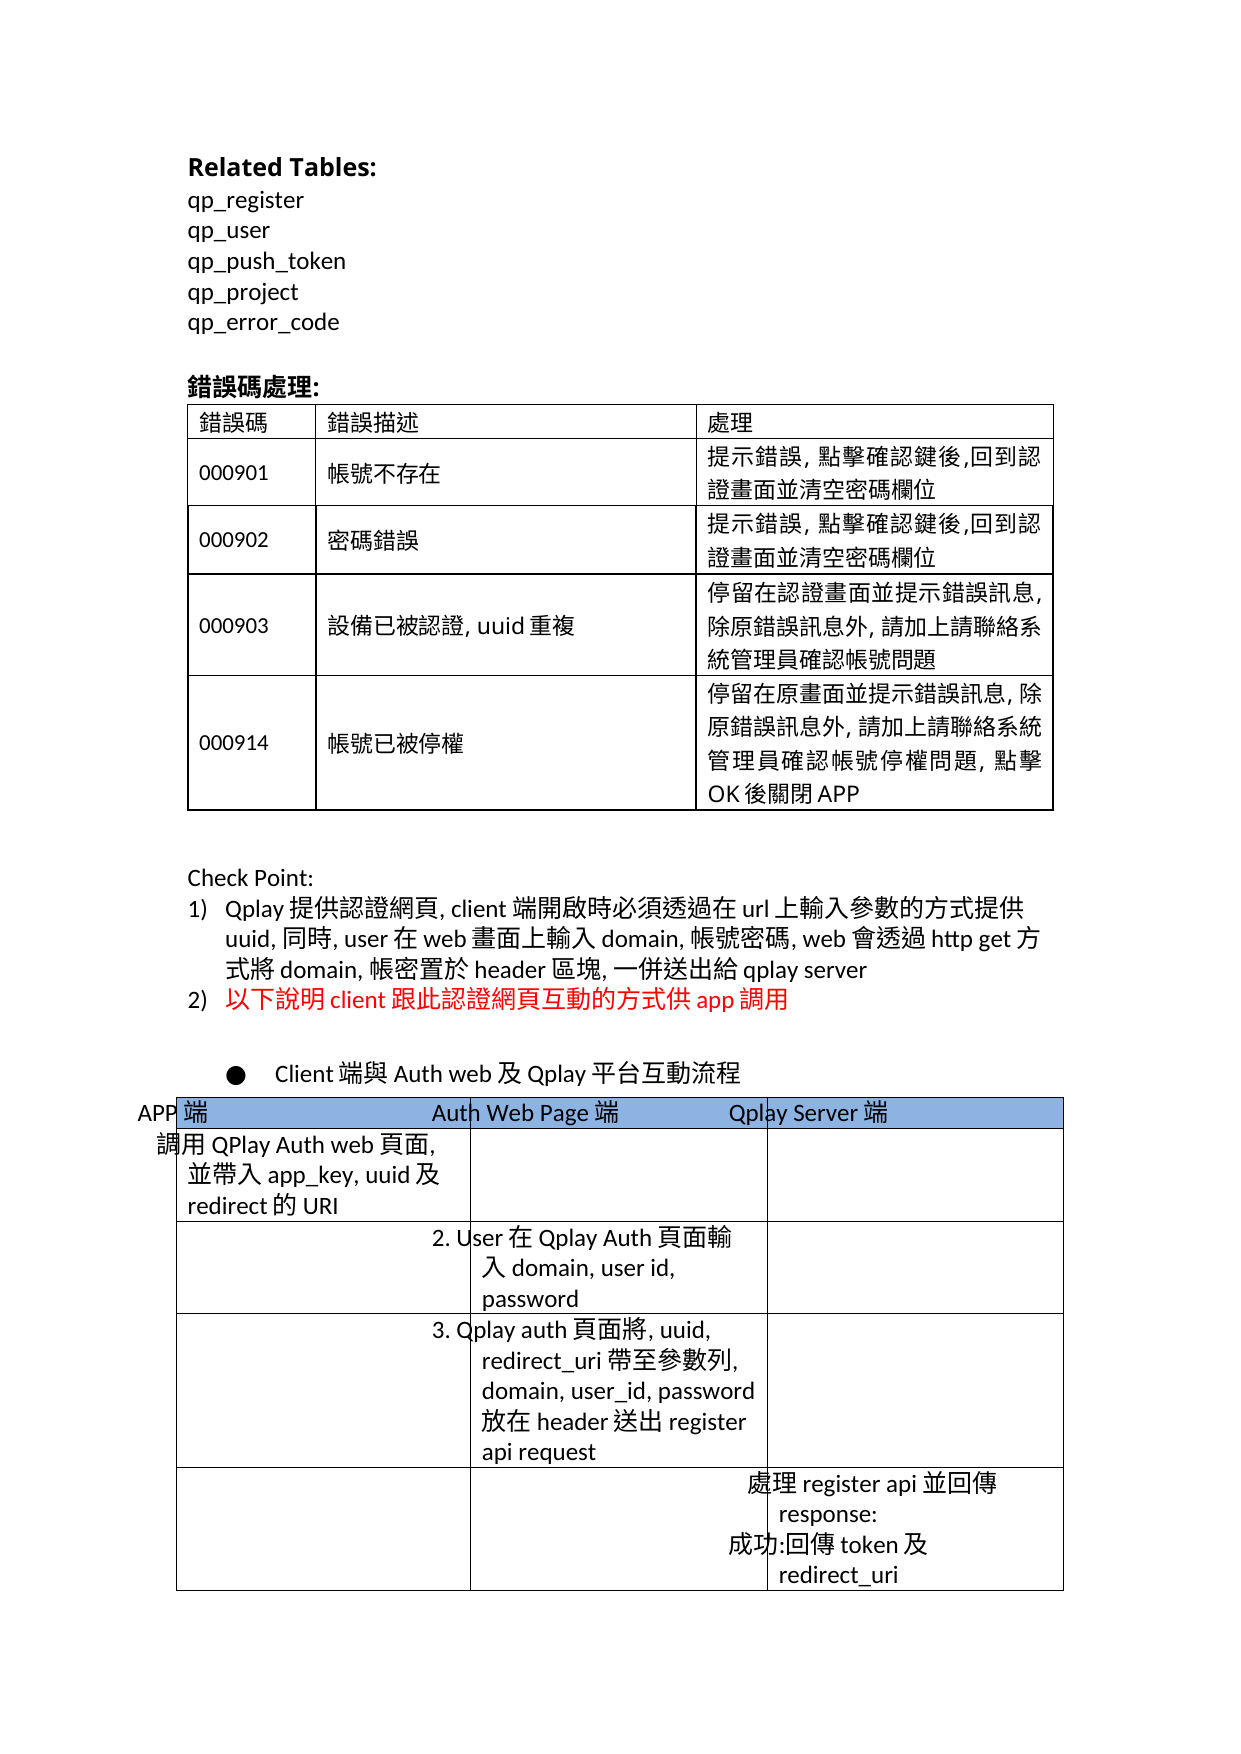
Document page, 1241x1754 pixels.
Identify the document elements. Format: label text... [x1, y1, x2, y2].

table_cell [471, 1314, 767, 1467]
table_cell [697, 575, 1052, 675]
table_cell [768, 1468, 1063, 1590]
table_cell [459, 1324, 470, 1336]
text qp_project [187, 276, 1053, 306]
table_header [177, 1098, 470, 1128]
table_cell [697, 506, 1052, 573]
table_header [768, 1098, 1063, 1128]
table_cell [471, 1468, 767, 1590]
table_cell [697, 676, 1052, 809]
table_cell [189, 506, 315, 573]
list 以下說明client跟此認證網頁互動的方式供app調用 [187, 984, 1053, 1015]
text qp_push_token [187, 245, 1053, 276]
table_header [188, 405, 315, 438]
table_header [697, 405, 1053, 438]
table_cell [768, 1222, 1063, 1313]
text qp_register [187, 184, 1053, 214]
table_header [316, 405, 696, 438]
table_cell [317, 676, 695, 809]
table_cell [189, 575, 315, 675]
text qp_error_code [187, 306, 1053, 337]
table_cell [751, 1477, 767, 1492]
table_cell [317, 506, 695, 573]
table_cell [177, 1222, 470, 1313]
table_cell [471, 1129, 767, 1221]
text qp_user [187, 214, 1053, 245]
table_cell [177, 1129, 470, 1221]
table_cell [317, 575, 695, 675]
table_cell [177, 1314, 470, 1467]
list Client端與Auth web及Qplay平台互動流程 [225, 1045, 1053, 1097]
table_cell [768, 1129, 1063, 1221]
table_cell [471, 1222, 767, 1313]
list Qplay提供認證網頁, client端開啟時必須透過在url上輸入參數的方式提供uuid, 同時, user在web畫面上輸入domain, 帳號密碼, web會透過http get方式將domain, 帳密置於header區塊, 一併送出給qplay server [187, 893, 1053, 984]
text 錯誤碼處理: [187, 367, 1053, 403]
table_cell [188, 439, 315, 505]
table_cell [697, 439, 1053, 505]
text Check Point: [187, 862, 1053, 893]
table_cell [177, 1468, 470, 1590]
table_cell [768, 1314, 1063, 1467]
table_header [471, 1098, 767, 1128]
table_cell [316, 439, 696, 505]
text Related Tables: [187, 150, 1053, 184]
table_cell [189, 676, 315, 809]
